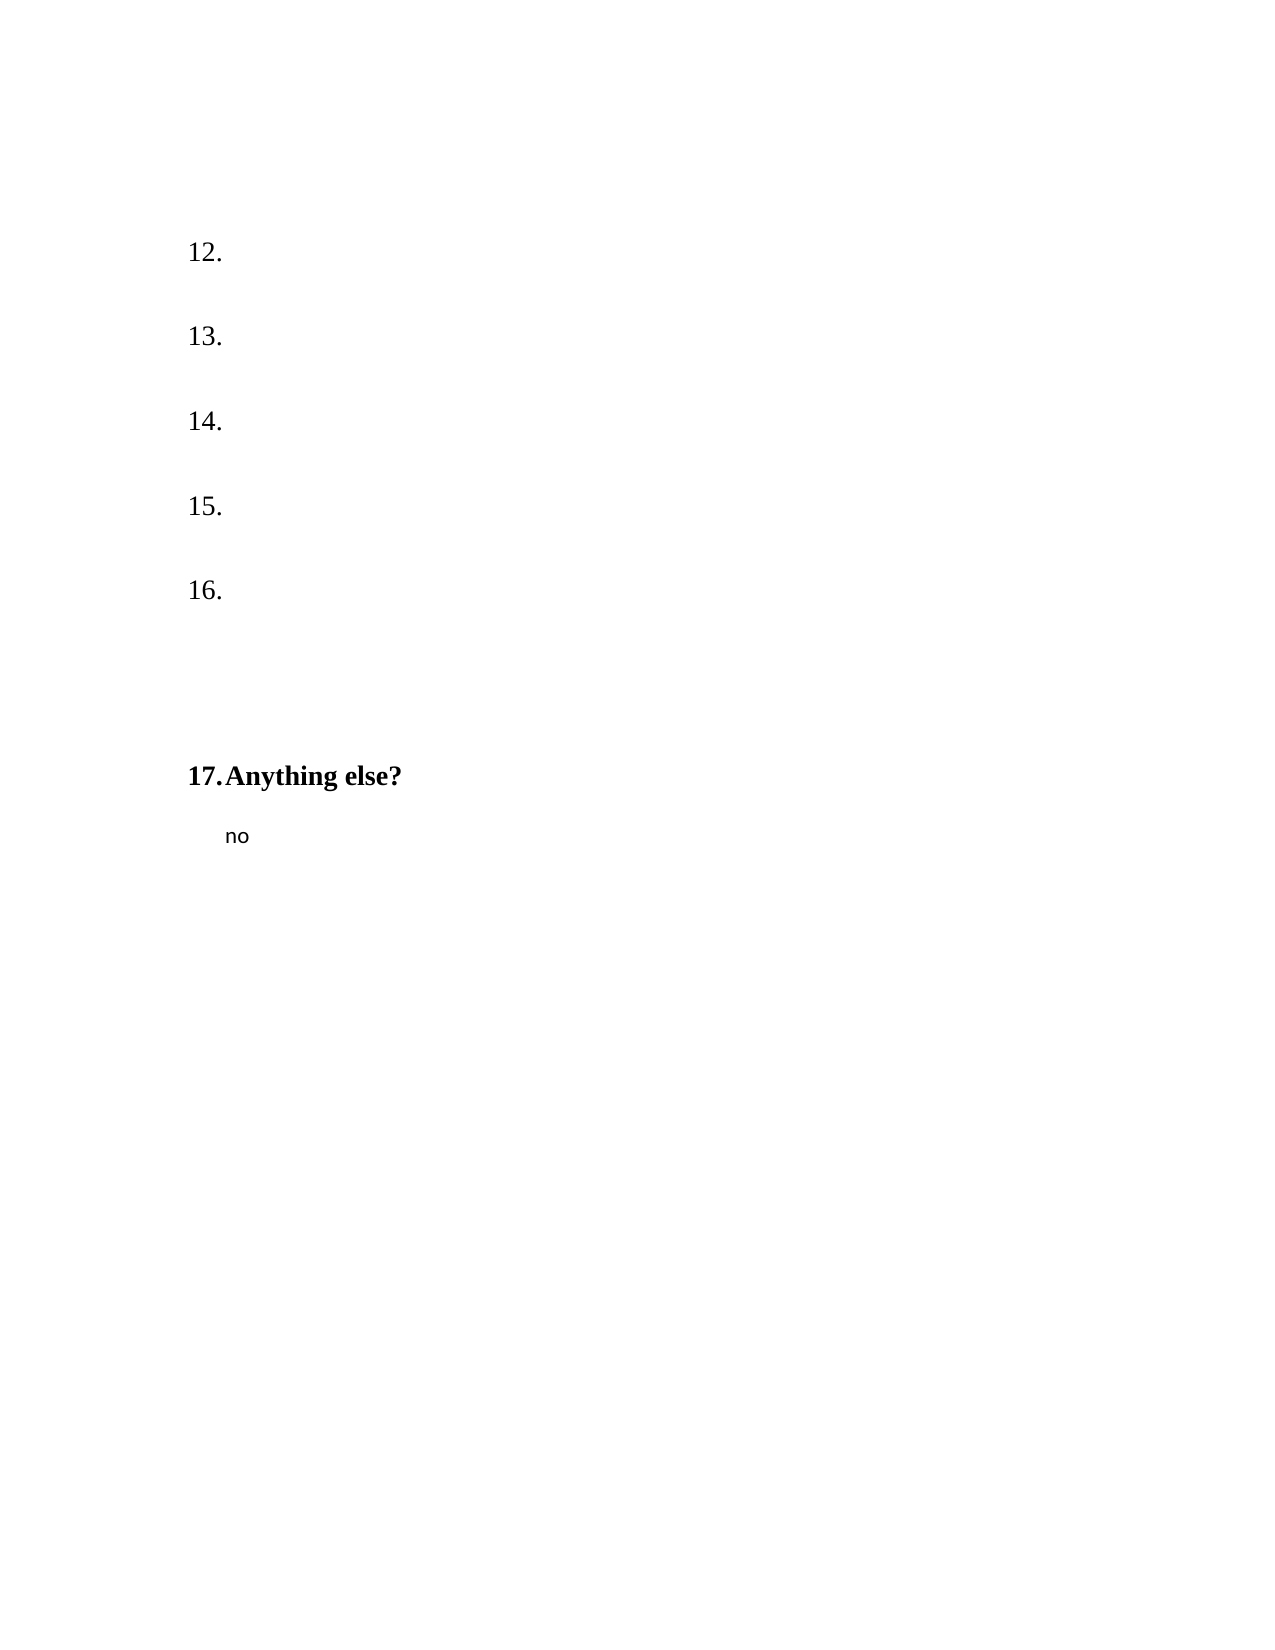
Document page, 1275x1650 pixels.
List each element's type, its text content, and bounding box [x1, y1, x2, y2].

text no [225, 821, 1125, 933]
list Anything else? [187, 759, 1125, 792]
